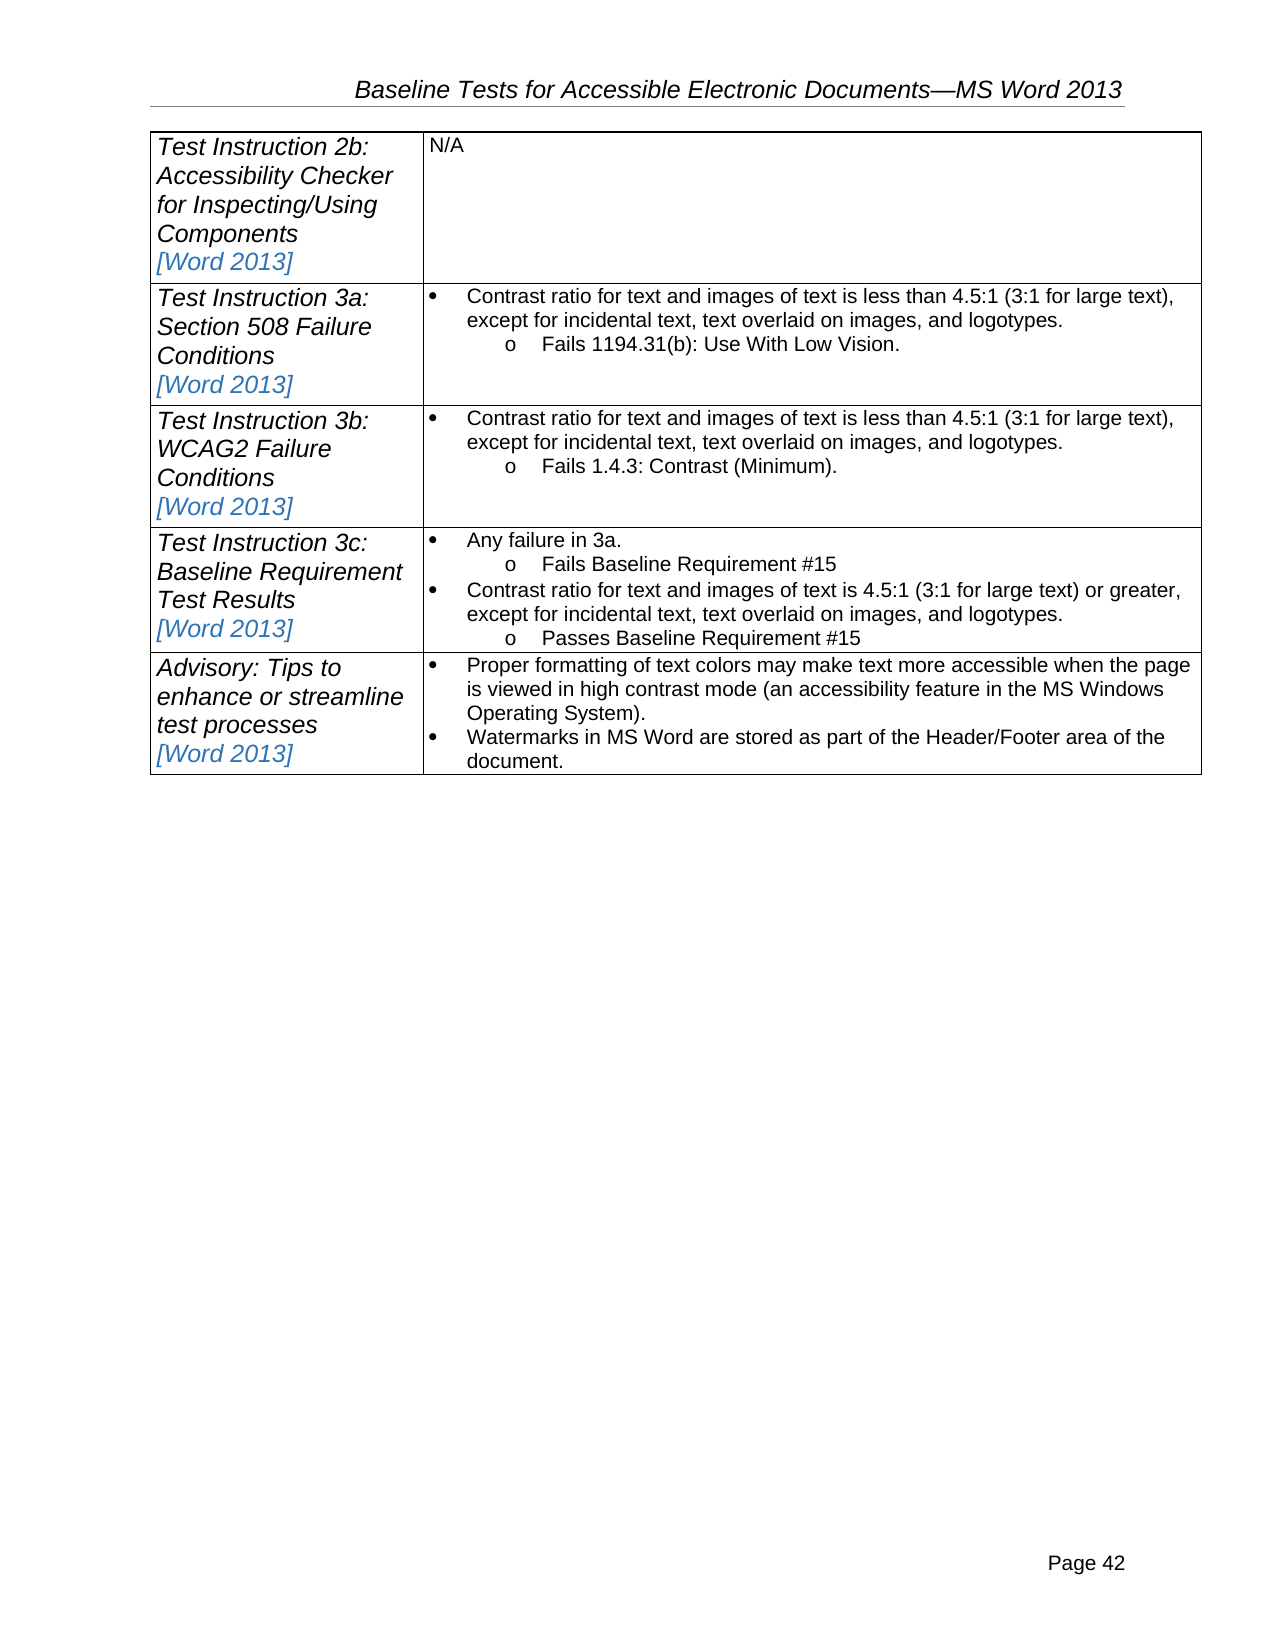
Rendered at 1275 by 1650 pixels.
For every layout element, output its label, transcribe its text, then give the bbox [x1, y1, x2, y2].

table_cell Test Instruction 3a: Section 508 Failure Conditions [Word 2013] [151, 284, 423, 405]
table_cell Advisory: Tips to enhance or streamline test processes [Word 2013] [151, 653, 423, 774]
table_cell Test Instruction 3b: WCAG2 Failure Conditions [Word 2013] [151, 406, 423, 527]
table_cell Test Instruction 2b: Accessibility Checker for Inspecting/Using Components [Word 2013] [151, 133, 423, 282]
table_cell Proper formatting of text colors may make text more accessible when the page is viewed in high contrast mode (an accessibility feature in the MS Windows Operating System). Watermarks in MS Word are stored as part of the Header/Footer area of the document. [424, 653, 1201, 774]
table_cell Contrast ratio for text and images of text is less than 4.5:1 (3:1 for large text), except for incidental text, text overlaid on images, and logotypes. Fails 1.4.3: Contrast (Minimum). [424, 406, 1201, 527]
table_cell Contrast ratio for text and images of text is less than 4.5:1 (3:1 for large text), except for incidental text, text overlaid on images, and logotypes. Fails 1194.31(b): Use With Low Vision. [424, 284, 1201, 405]
table_cell Any failure in 3a. Fails Baseline Requirement #15 Contrast ratio for text and images of text is 4.5:1 (3:1 for large text) or greater, except for incidental text, text overlaid on images, and logotypes. Passes Baseline Requirement #15 [424, 528, 1201, 652]
table_cell N/A [424, 133, 1201, 282]
table_cell Test Instruction 3c: Baseline Requirement Test Results [Word 2013] [151, 528, 423, 652]
